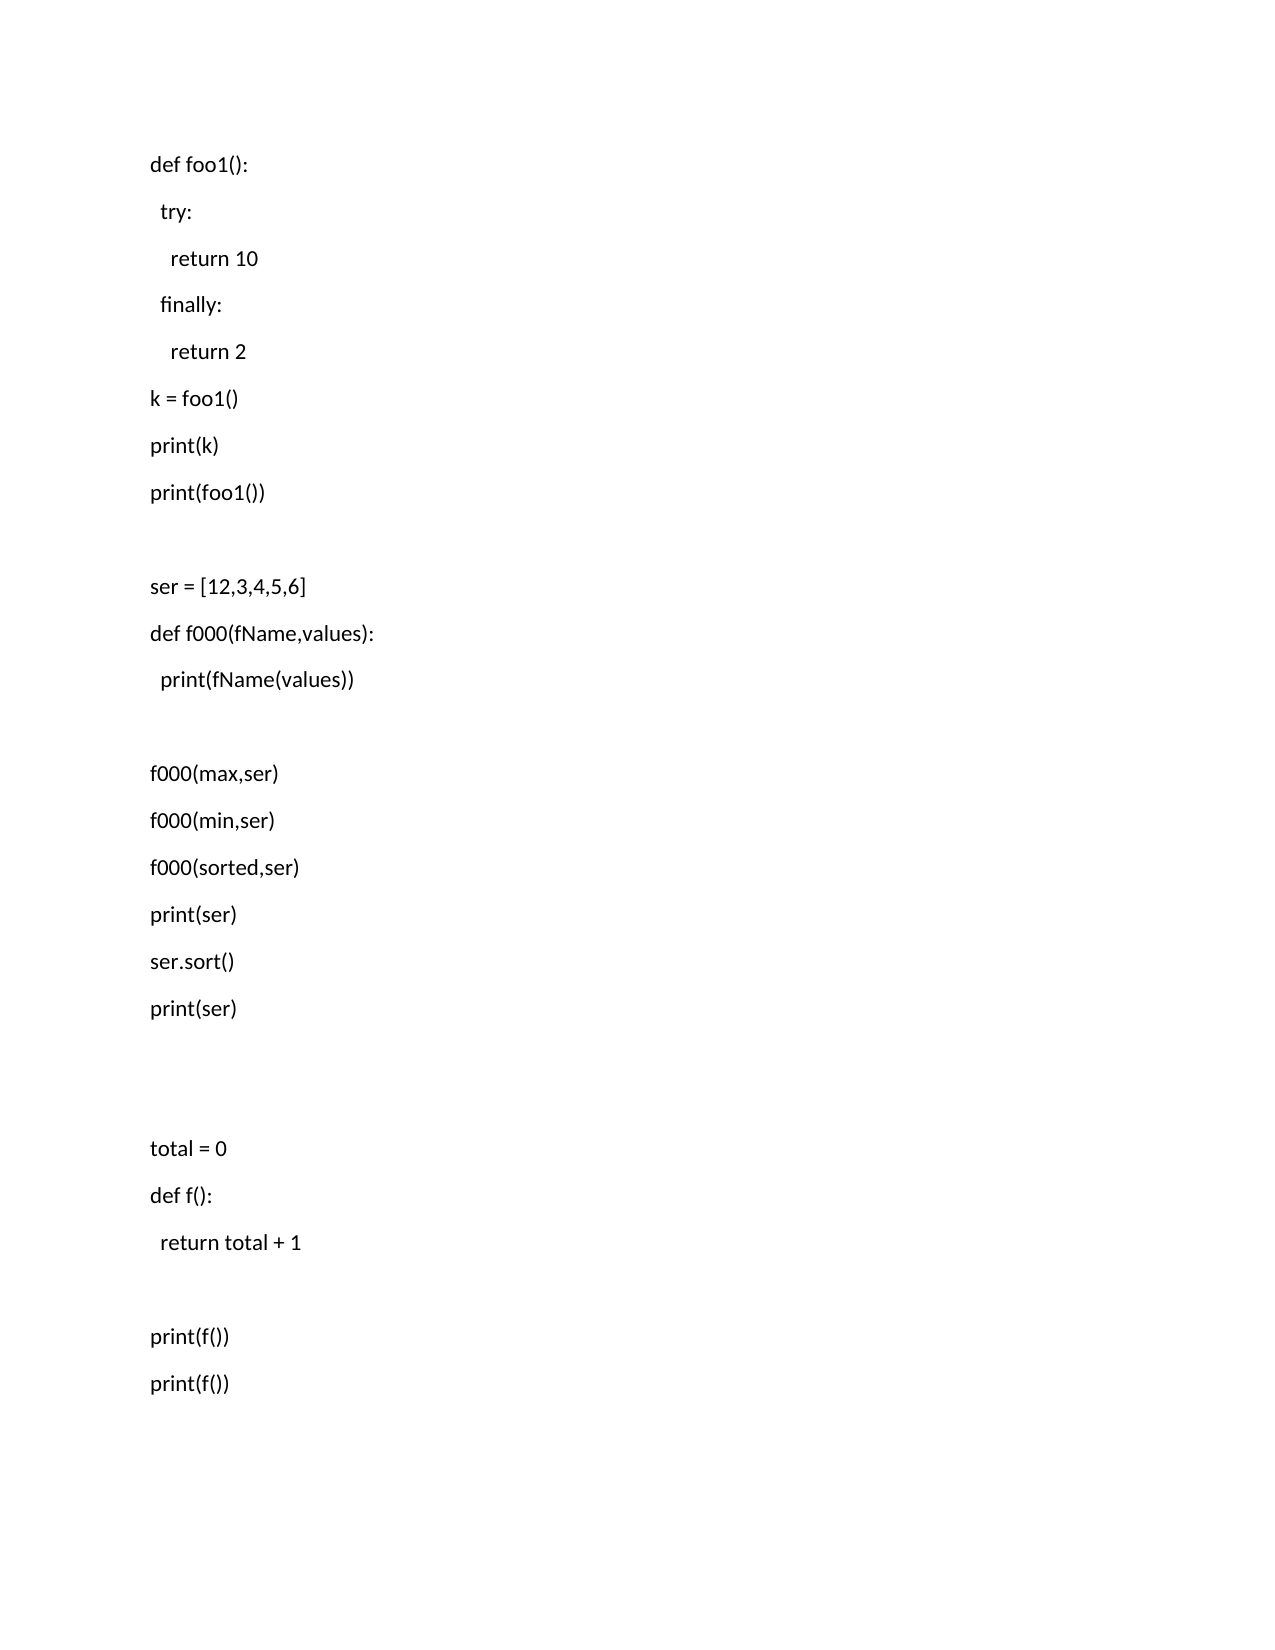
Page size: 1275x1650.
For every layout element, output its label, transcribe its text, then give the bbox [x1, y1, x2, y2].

text def f000(fName,values): [150, 619, 1125, 647]
text f000(min,ser) [150, 806, 1125, 834]
text finally: [150, 291, 1125, 319]
text print(ser) [150, 994, 1125, 1022]
text f000(sorted,ser) [150, 853, 1125, 881]
text try: [150, 197, 1125, 225]
text def foo1(): [150, 150, 1125, 178]
text print(ser) [150, 900, 1125, 928]
text print(f()) [150, 1369, 1125, 1397]
text print(foo1()) [150, 478, 1125, 506]
text ser = [12,3,4,5,6] [150, 572, 1125, 600]
text print(f()) [150, 1322, 1125, 1350]
text def f(): [150, 1181, 1125, 1209]
text total = 0 [150, 1134, 1125, 1162]
text ser.sort() [150, 947, 1125, 975]
text return 2 [150, 337, 1125, 366]
text print(k) [150, 431, 1125, 459]
text print(fName(values)) [150, 666, 1125, 694]
text k = foo1() [150, 384, 1125, 412]
text return 10 [150, 244, 1125, 272]
text f000(max,ser) [150, 759, 1125, 787]
text return total + 1 [150, 1228, 1125, 1256]
